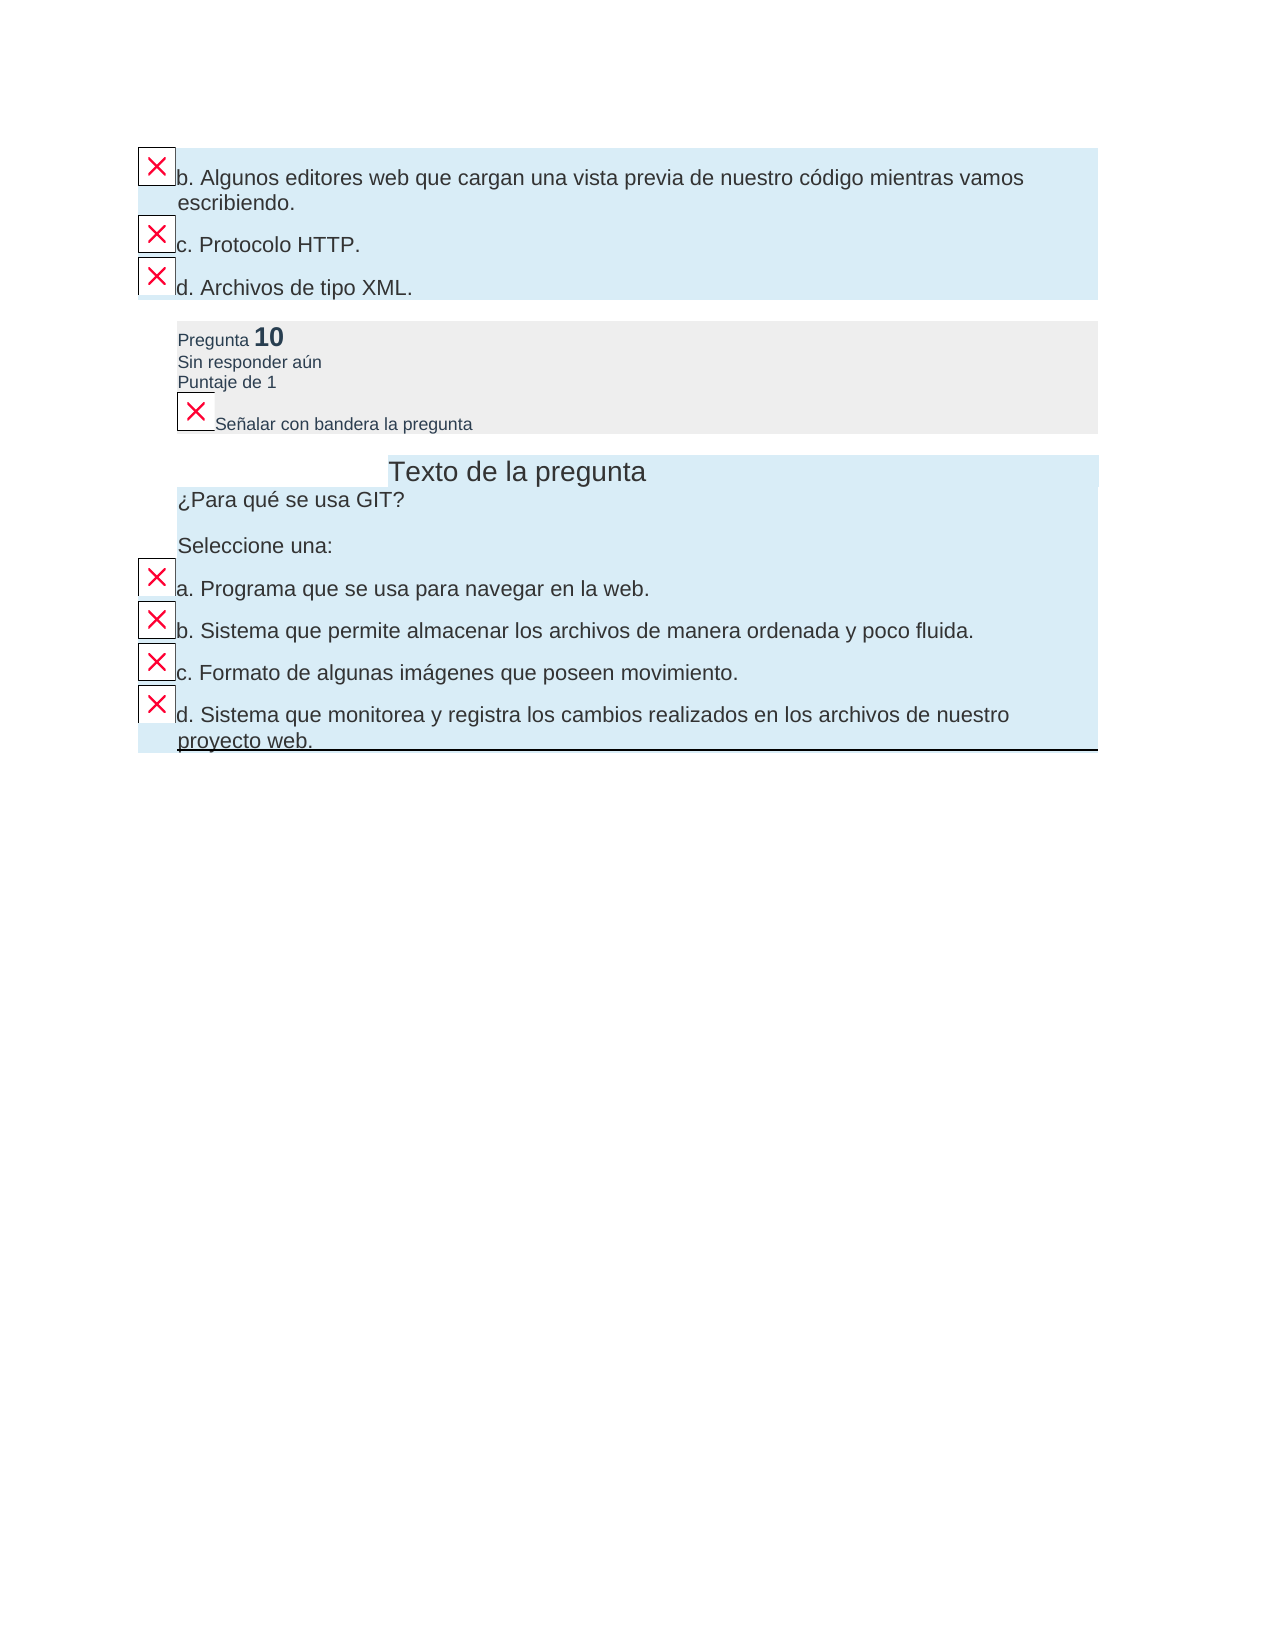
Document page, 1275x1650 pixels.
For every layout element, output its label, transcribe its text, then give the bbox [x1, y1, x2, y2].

text Sin responder aún [177, 352, 1098, 372]
text ¿Para qué se usa GIT? [177, 487, 1098, 512]
text Pregunta 10 [177, 321, 1098, 352]
text d. Archivos de tipo XML. [138, 257, 1098, 300]
text b. Algunos editores web que cargan una vista previa de nuestro código mientras vamos escribiendo. [138, 148, 1098, 215]
text Puntaje de 1 [177, 372, 1098, 393]
text Seleccione una: [177, 533, 1098, 558]
text c. Formato de algunas imágenes que poseen movimiento. [138, 643, 1098, 685]
text Señalar con bandera la pregunta [177, 393, 1098, 434]
text Texto de la pregunta [388, 455, 1099, 487]
text b. Sistema que permite almacenar los archivos de manera ordenada y poco fluida. [138, 601, 1098, 643]
text d. Sistema que monitorea y registra los cambios realizados en los archivos de nuestro proyecto web. [138, 685, 1098, 753]
text a. Programa que se usa para navegar en la web. [138, 558, 1098, 601]
text c. Protocolo HTTP. [138, 215, 1098, 257]
